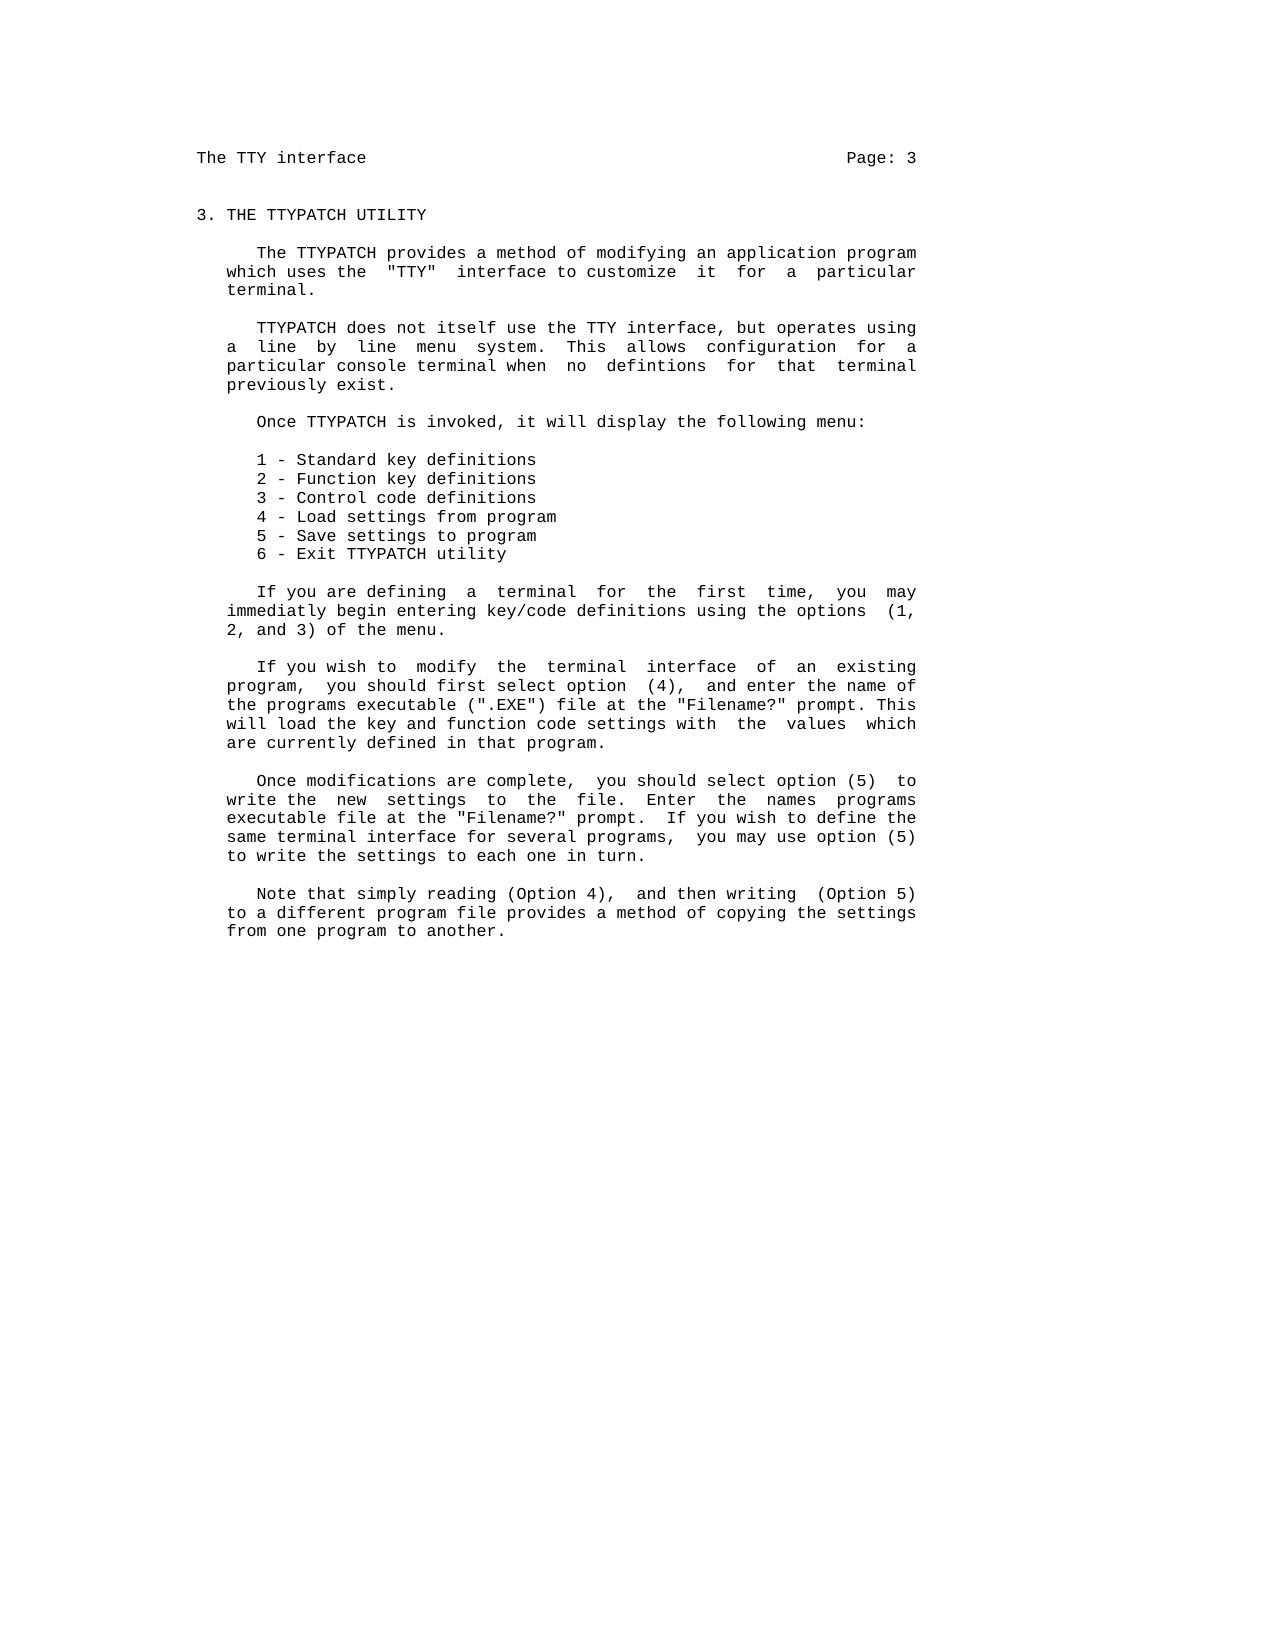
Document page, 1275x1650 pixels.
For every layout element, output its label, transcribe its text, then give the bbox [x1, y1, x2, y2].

text 3 - Control code definitions [156, 489, 1118, 508]
text immediatly begin entering key/code definitions using the options (1, [156, 602, 1118, 621]
text the programs executable (".EXE") file at the "Filename?" prompt. This [156, 697, 1118, 716]
text executable file at the "Filename?" prompt. If you wish to define the [156, 810, 1118, 829]
text Note that simply reading (Option 4), and then writing (Option 5) [156, 885, 1118, 904]
text will load the key and function code settings with the values which [156, 716, 1118, 734]
text 1 - Standard key definitions [156, 452, 1118, 471]
text to write the settings to each one in turn. [156, 848, 1118, 866]
text 4 - Load settings from program [156, 508, 1118, 527]
text from one program to another. [156, 923, 1118, 942]
text 2 - Function key definitions [156, 471, 1118, 489]
text The TTY interface Page: 3 [156, 150, 1118, 169]
text previously exist. [156, 376, 1118, 395]
text The TTYPATCH provides a method of modifying an application program [156, 244, 1118, 263]
text which uses the "TTY" interface to customize it for a particular [156, 263, 1118, 282]
text a line by line menu system. This allows configuration for a [156, 338, 1118, 357]
text program, you should first select option (4), and enter the name of [156, 678, 1118, 697]
text to a different program file provides a method of copying the settings [156, 904, 1118, 923]
text same terminal interface for several programs, you may use option (5) [156, 829, 1118, 848]
text are currently defined in that program. [156, 734, 1118, 753]
text TTYPATCH does not itself use the TTY interface, but operates using [156, 320, 1118, 338]
text 2, and 3) of the menu. [156, 621, 1118, 640]
text If you wish to modify the terminal interface of an existing [156, 659, 1118, 678]
text Once TTYPATCH is invoked, it will display the following menu: [156, 414, 1118, 433]
text Once modifications are complete, you should select option (5) to [156, 772, 1118, 791]
text particular console terminal when no defintions for that terminal [156, 357, 1118, 376]
text terminal. [156, 282, 1118, 301]
text 5 - Save settings to program [156, 527, 1118, 546]
text If you are defining a terminal for the first time, you may [156, 584, 1118, 602]
text 3. THE TTYPATCH UTILITY [156, 207, 1118, 225]
text 6 - Exit TTYPATCH utility [156, 546, 1118, 565]
text write the new settings to the file. Enter the names programs [156, 791, 1118, 810]
